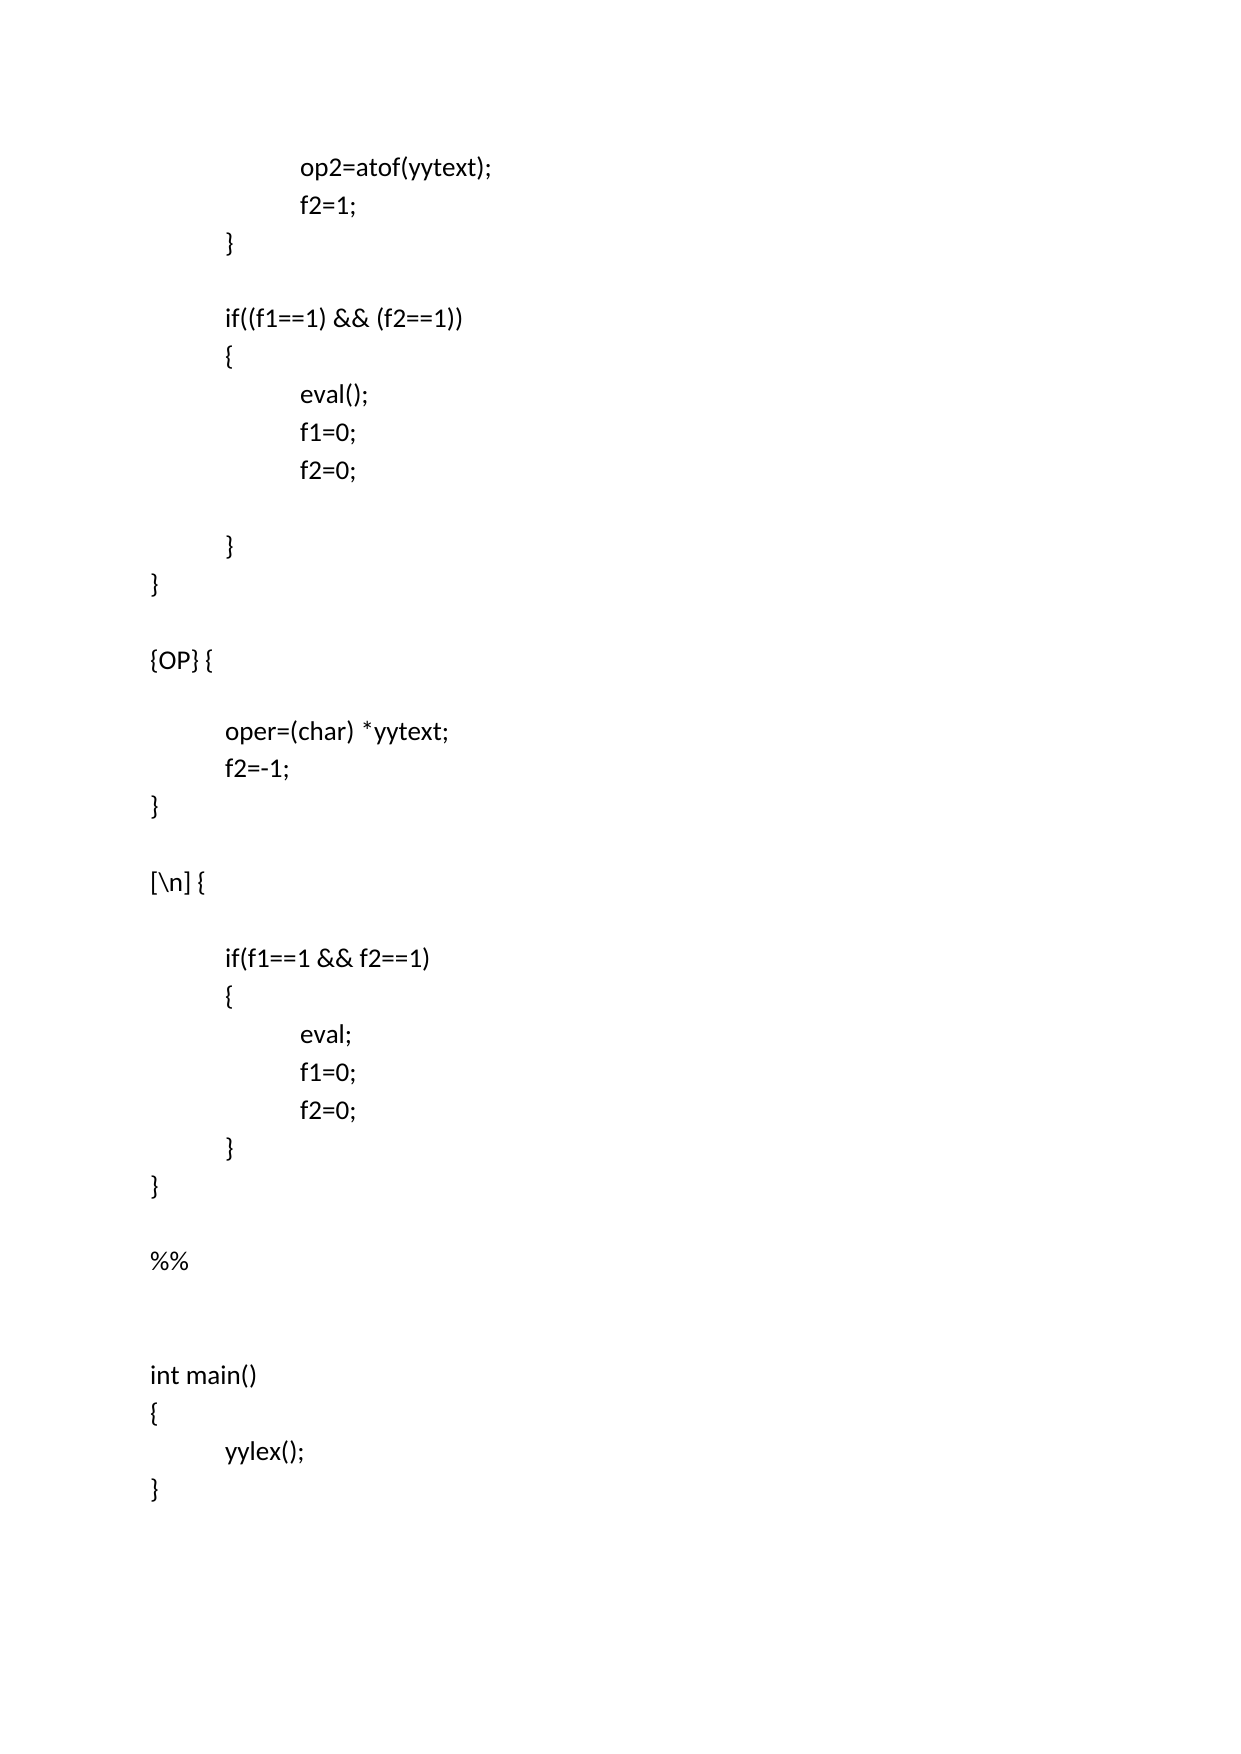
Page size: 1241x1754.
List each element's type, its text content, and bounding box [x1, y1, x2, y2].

text oper=(char) *yytext; [150, 714, 1090, 747]
text f2=0; [150, 453, 1090, 486]
text f1=0; [150, 415, 1090, 448]
text } [150, 789, 1090, 823]
text if(f1==1 && f2==1) [150, 941, 1090, 974]
text } [150, 567, 1090, 600]
text %% [150, 1244, 1090, 1278]
text eval(); [150, 377, 1090, 411]
text { [150, 339, 1090, 373]
text } [150, 1169, 1090, 1202]
text { [150, 1396, 1090, 1429]
text int main() [150, 1358, 1090, 1391]
text } [150, 226, 1090, 259]
text [\n] { [150, 865, 1090, 898]
text { [150, 979, 1090, 1012]
text yylex(); [150, 1434, 1090, 1467]
text } [150, 1472, 1090, 1505]
text f2=1; [150, 188, 1090, 221]
text op2=atof(yytext); [150, 150, 1090, 183]
text f1=0; [150, 1055, 1090, 1088]
text f2=-1; [150, 752, 1090, 785]
text if((f1==1) && (f2==1)) [150, 302, 1090, 335]
text eval; [150, 1017, 1090, 1050]
text f2=0; [150, 1093, 1090, 1126]
text } [150, 1131, 1090, 1164]
text } [150, 529, 1090, 562]
text {OP} { [150, 643, 1090, 676]
